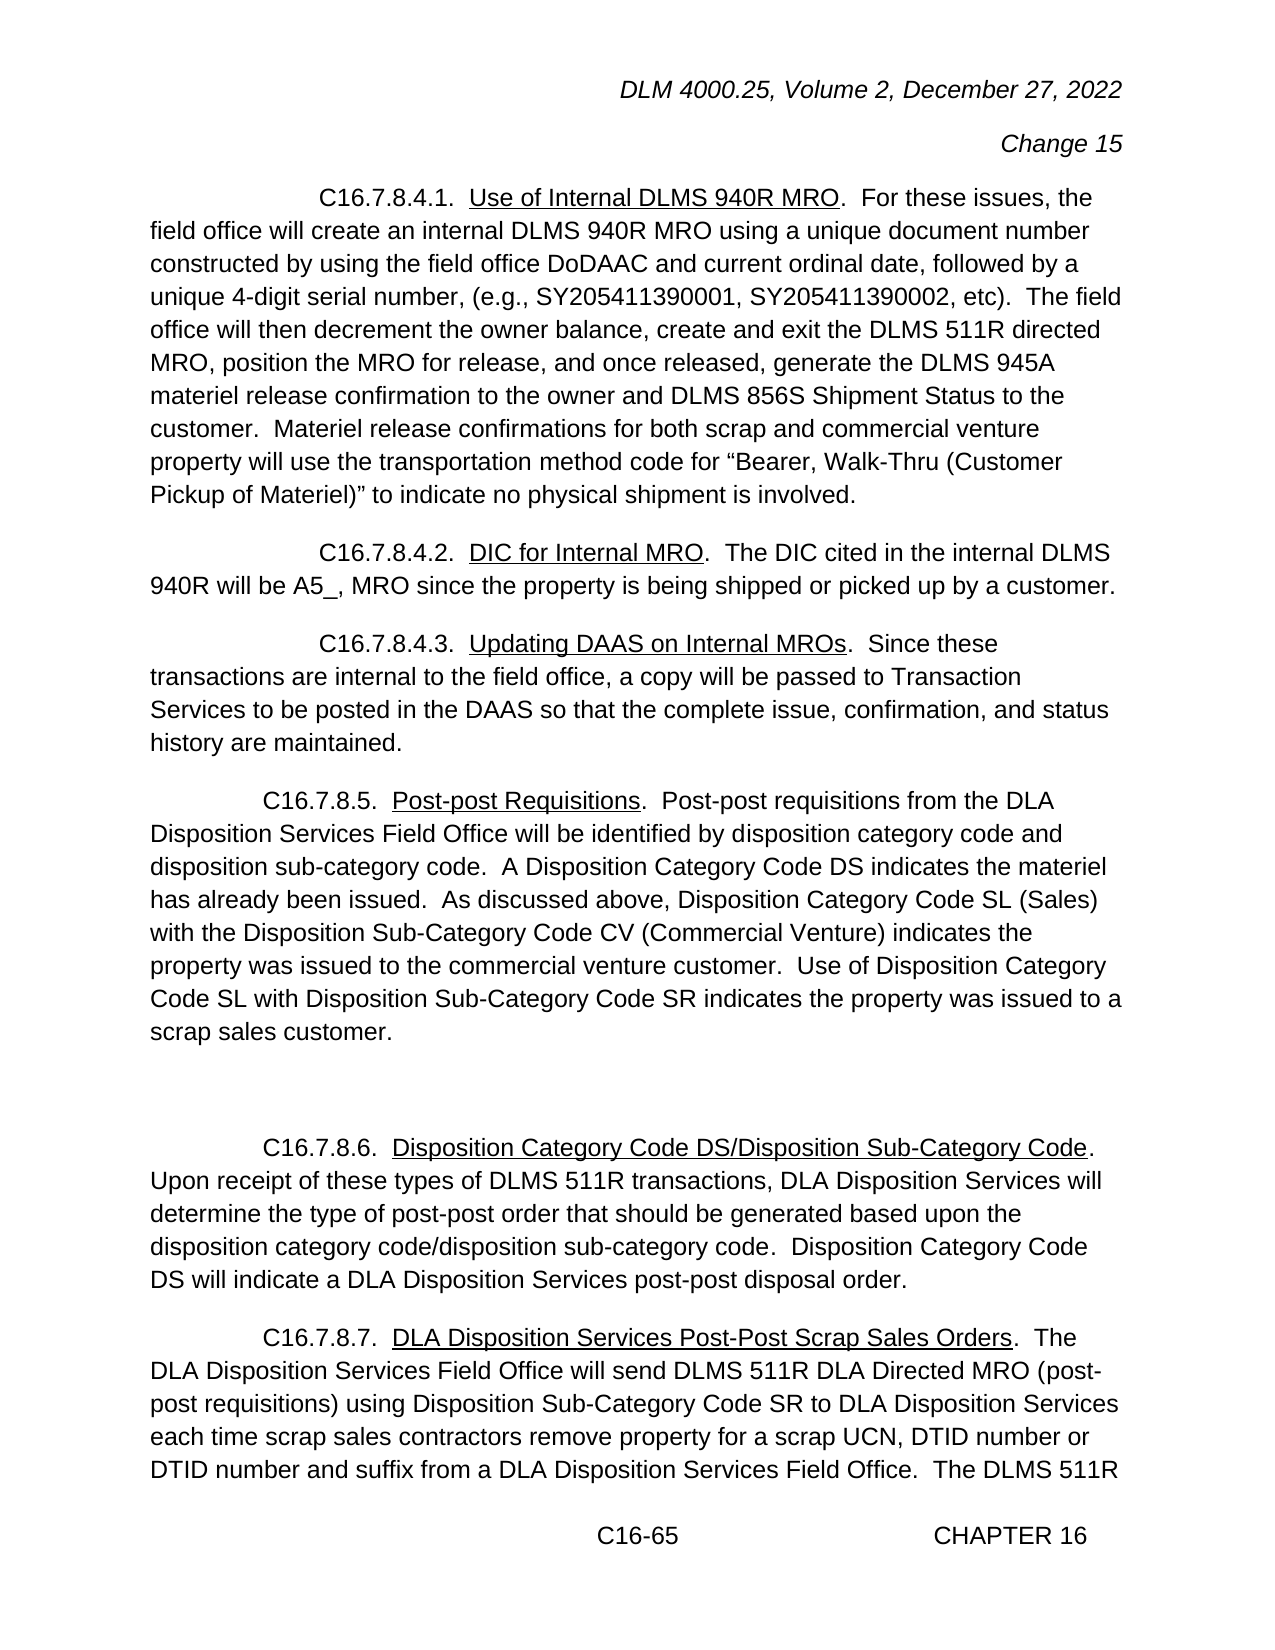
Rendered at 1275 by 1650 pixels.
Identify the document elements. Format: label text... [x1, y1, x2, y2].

text C16.7.8.5. Post-post Requisitions. Post-post requisitions from the DLA Disposition Services Field Office will be identified by disposition category code and disposition sub-category code. A Disposition Category Code DS indicates the materiel has already been issued. As discussed above, Disposition Category Code SL (Sales) with the Disposition Sub-Category Code CV (Commercial Venture) indicates the property was issued to the commercial venture customer. Use of Disposition Category Code SL with Disposition Sub-Category Code SR indicates the property was issued to a scrap sales customer. [150, 786, 1125, 1046]
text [150, 1323, 1125, 1484]
text C16.7.8.6. Disposition Category Code DS/Disposition Sub-Category Code. Upon receipt of these types of DLMS 511R transactions, DLA Disposition Services will determine the type of post-post order that should be generated based upon the disposition category code/disposition sub-category code. Disposition Category Code DS will indicate a DLA Disposition Services post-post disposal order. [150, 1133, 1125, 1294]
text C16.7.8.4.1. Use of Internal DLMS 940R MRO. For these issues, the field office will create an internal DLMS 940R MRO using a unique document number constructed by using the field office DoDAAC and current ordinal date, followed by a unique 4-digit serial number, (e.g., SY205411390001, SY205411390002, etc). The field office will then decrement the owner balance, create and exit the DLMS 511R directed MRO, position the MRO for release, and once released, generate the DLMS 945A materiel release confirmation to the owner and DLMS 856S Shipment Status to the customer. Materiel release confirmations for both scrap and commercial venture property will use the transportation method code for “Bearer, Walk-Thru (Customer Pickup of Materiel)” to indicate no physical shipment is involved. [150, 183, 1125, 509]
text C16.7.8.4.3. Updating DAAS on Internal MROs. Since these transactions are internal to the field office, a copy will be passed to Transaction Services to be posted in the DAAS so that the complete issue, confirmation, and status history are maintained. [150, 629, 1125, 757]
text C16.7.8.4.2. DIC for Internal MRO. The DIC cited in the internal DLMS 940R will be A5_, MRO since the property is being shipped or picked up by a customer. [150, 538, 1125, 600]
